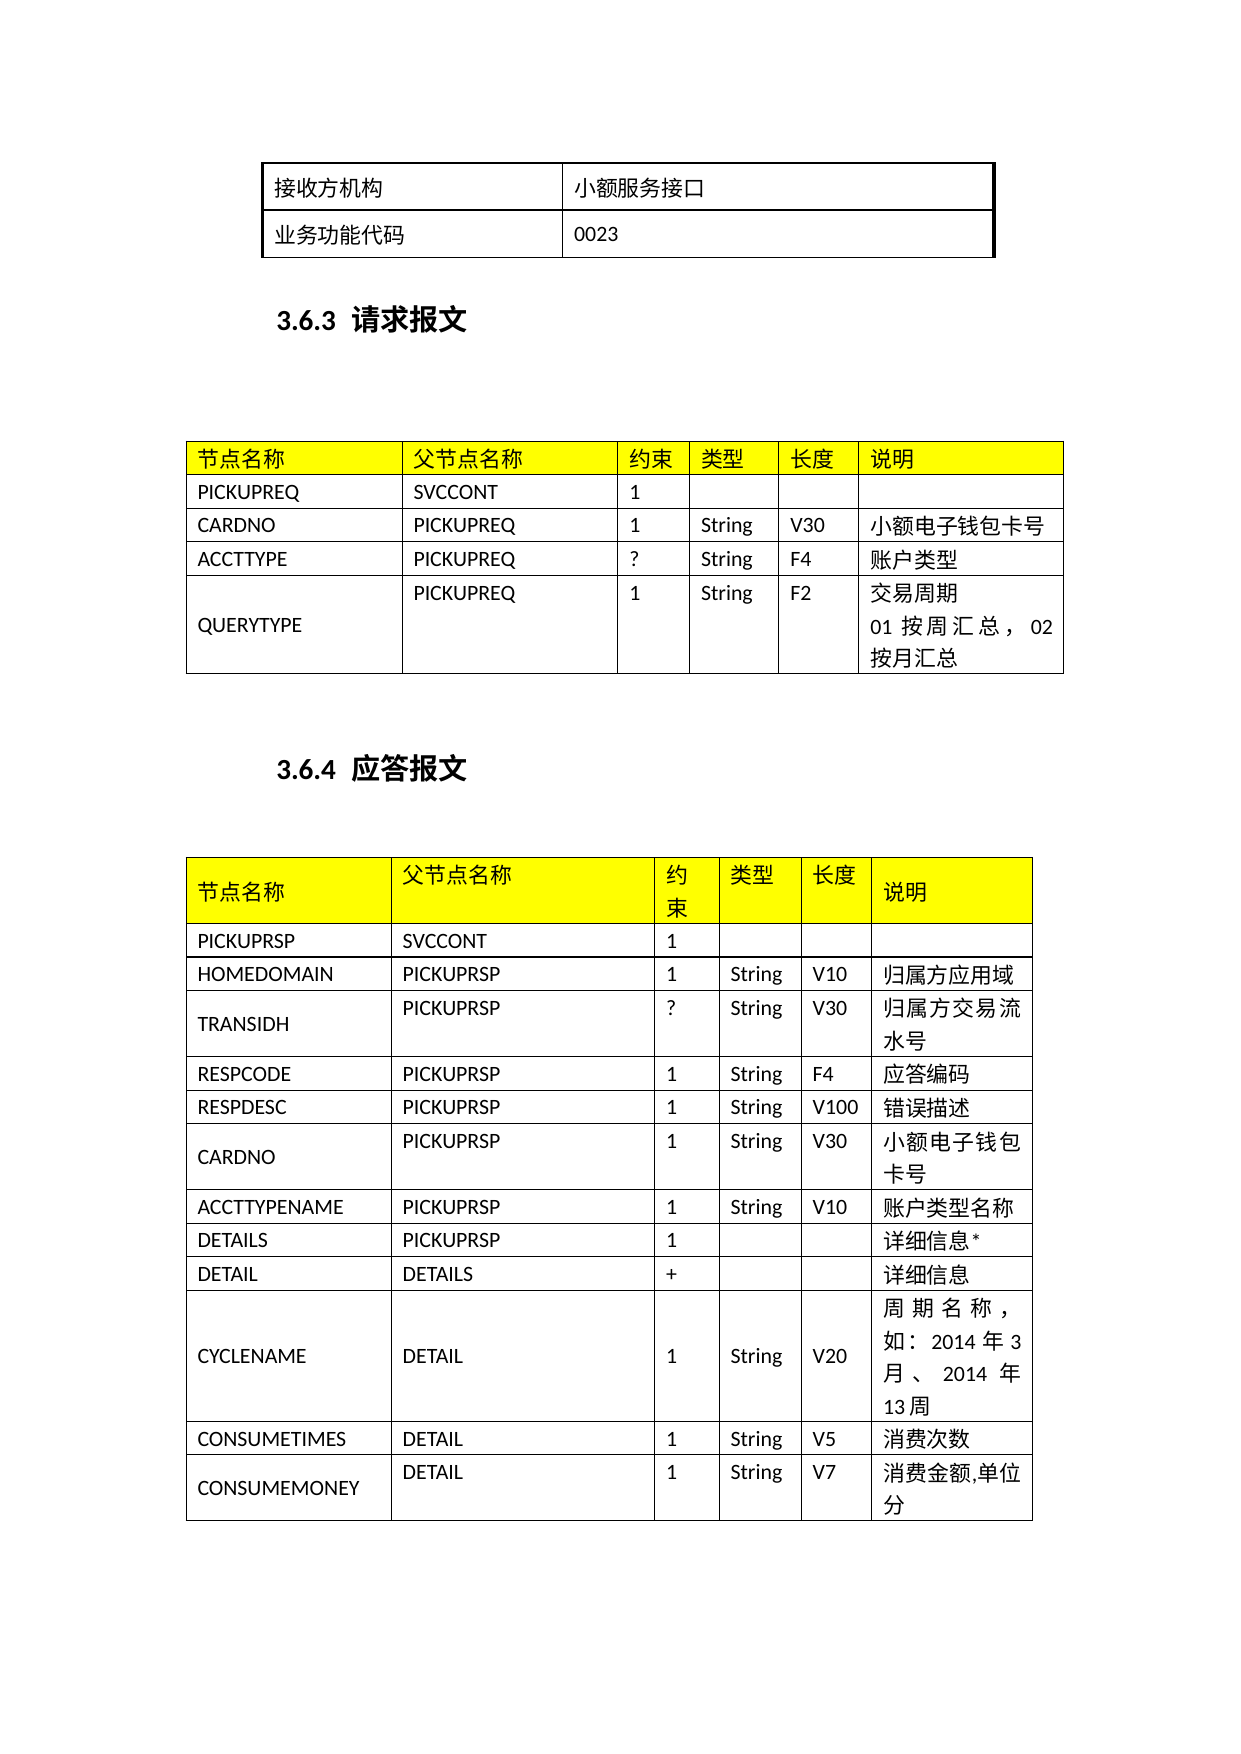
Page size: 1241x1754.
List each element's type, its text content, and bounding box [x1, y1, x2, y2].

table_cell 1 [655, 1091, 719, 1123]
table_cell 1 [655, 1455, 719, 1520]
table_cell SVCCONT [403, 475, 617, 508]
table_cell V20 [802, 1291, 871, 1421]
table_cell String [690, 509, 778, 541]
table_header 类型 [690, 442, 778, 474]
table_header 父节点名称 [403, 442, 617, 474]
table_cell 1 [655, 924, 719, 956]
table_cell 1 [618, 509, 689, 541]
table_cell 1 [655, 1124, 719, 1189]
table_cell String [720, 1124, 801, 1189]
table_cell DETAIL [392, 1291, 654, 1421]
table_cell PICKUPREQ [403, 542, 617, 575]
table_cell DETAILS [187, 1224, 391, 1256]
table_cell 周期名称，如：2014年3月、2014年13周 [872, 1291, 1032, 1421]
table_cell PICKUPREQ [403, 509, 617, 541]
table_cell V30 [779, 509, 858, 541]
table_cell 交易周期 01按周汇总，02按月汇总 [859, 576, 1063, 673]
table_cell 1 [655, 1057, 719, 1089]
table_header 父节点名称 [392, 858, 654, 923]
table_cell F4 [779, 542, 858, 575]
table_cell ? [618, 542, 689, 575]
table_cell 1 [618, 576, 689, 673]
table_cell 消费金额,单位分 [872, 1455, 1032, 1520]
table_cell [720, 1224, 801, 1256]
table_cell String [720, 1291, 801, 1421]
table_cell V7 [802, 1455, 871, 1520]
table_cell [872, 924, 1032, 956]
table_cell V10 [802, 1190, 871, 1223]
table_cell 业务功能代码 [264, 211, 562, 257]
table_cell 小额电子钱包卡号 [872, 1124, 1032, 1189]
table_header 长度 [802, 858, 871, 923]
table_cell [802, 924, 871, 956]
table_cell String [690, 542, 778, 575]
table_cell V5 [802, 1422, 871, 1454]
table_cell String [720, 958, 801, 990]
table_header 约束 [618, 442, 689, 474]
table_cell RESPCODE [187, 1057, 391, 1089]
table_cell [720, 1257, 801, 1290]
table_cell CONSUMEMONEY [187, 1455, 391, 1520]
table_cell SVCCONT [392, 924, 654, 956]
table_cell QUERYTYPE [187, 576, 402, 673]
table_cell RESPDESC [187, 1091, 391, 1123]
table_cell 1 [655, 958, 719, 990]
table_cell V30 [802, 1124, 871, 1189]
table_cell PICKUPRSP [392, 1057, 654, 1089]
subtitle 应答报文 [276, 734, 1053, 799]
table_cell [720, 924, 801, 956]
table_header 说明 [859, 442, 1063, 474]
table_cell String [720, 1190, 801, 1223]
table_cell 账户类型 [859, 542, 1063, 575]
table_cell 1 [655, 1291, 719, 1421]
table_cell String [720, 1455, 801, 1520]
table_cell F4 [802, 1057, 871, 1089]
table_cell [690, 475, 778, 508]
table_cell PICKUPRSP [392, 1091, 654, 1123]
table_cell String [720, 1422, 801, 1454]
table_header 约束 [655, 858, 719, 923]
table_cell V30 [802, 991, 871, 1056]
table_cell 1 [655, 1422, 719, 1454]
table_cell PICKUPRSP [392, 991, 654, 1056]
table_cell ACCTTYPENAME [187, 1190, 391, 1223]
table_cell CARDNO [187, 509, 402, 541]
table_cell PICKUPREQ [403, 576, 617, 673]
table_cell 小额服务接口 [563, 164, 992, 209]
table_cell PICKUPRSP [392, 958, 654, 990]
table_cell 归属方应用域 [872, 958, 1032, 990]
table_cell 详细信息 [872, 1257, 1032, 1290]
table_cell ACCTTYPE [187, 542, 402, 575]
table_cell PICKUPRSP [392, 1124, 654, 1189]
table_cell [802, 1224, 871, 1256]
table_cell 1 [655, 1224, 719, 1256]
table_cell 错误描述 [872, 1091, 1032, 1123]
table_cell CARDNO [187, 1124, 391, 1189]
table_cell V10 [802, 958, 871, 990]
table_cell [779, 475, 858, 508]
table_cell DETAIL [392, 1422, 654, 1454]
subtitle 请求报文 [276, 285, 1053, 350]
table_cell PICKUPRSP [187, 924, 391, 956]
table_cell 接收方机构 [264, 164, 562, 209]
table_cell 小额电子钱包卡号 [859, 509, 1063, 541]
table_cell 0023 [563, 211, 992, 257]
table_cell String [720, 1091, 801, 1123]
table_cell 应答编码 [872, 1057, 1032, 1089]
table_cell CONSUMETIMES [187, 1422, 391, 1454]
table_cell PICKUPREQ [187, 475, 402, 508]
table_cell 1 [655, 1190, 719, 1223]
table_header 节点名称 [187, 858, 391, 923]
table_cell + [655, 1257, 719, 1290]
table_cell DETAIL [187, 1257, 391, 1290]
table_cell String [690, 576, 778, 673]
table_header 说明 [872, 858, 1032, 923]
table_cell DETAIL [392, 1455, 654, 1520]
table_cell 消费次数 [872, 1422, 1032, 1454]
table_cell HOMEDOMAIN [187, 958, 391, 990]
table_cell [859, 475, 1063, 508]
table_cell TRANSIDH [187, 991, 391, 1056]
table_cell 1 [618, 475, 689, 508]
table_cell V100 [802, 1091, 871, 1123]
table_cell DETAILS [392, 1257, 654, 1290]
table_cell F2 [779, 576, 858, 673]
table_header 长度 [779, 442, 858, 474]
table_header 节点名称 [187, 442, 402, 474]
table_cell ? [655, 991, 719, 1056]
table_cell PICKUPRSP [392, 1190, 654, 1223]
table_cell 详细信息* [872, 1224, 1032, 1256]
table_cell 账户类型名称 [872, 1190, 1032, 1223]
table_cell [802, 1257, 871, 1290]
table_header 类型 [720, 858, 801, 923]
table_cell CYCLENAME [187, 1291, 391, 1421]
table_cell String [720, 991, 801, 1056]
table_cell 归属方交易流水号 [872, 991, 1032, 1056]
table_cell String [720, 1057, 801, 1089]
table_cell PICKUPRSP [392, 1224, 654, 1256]
